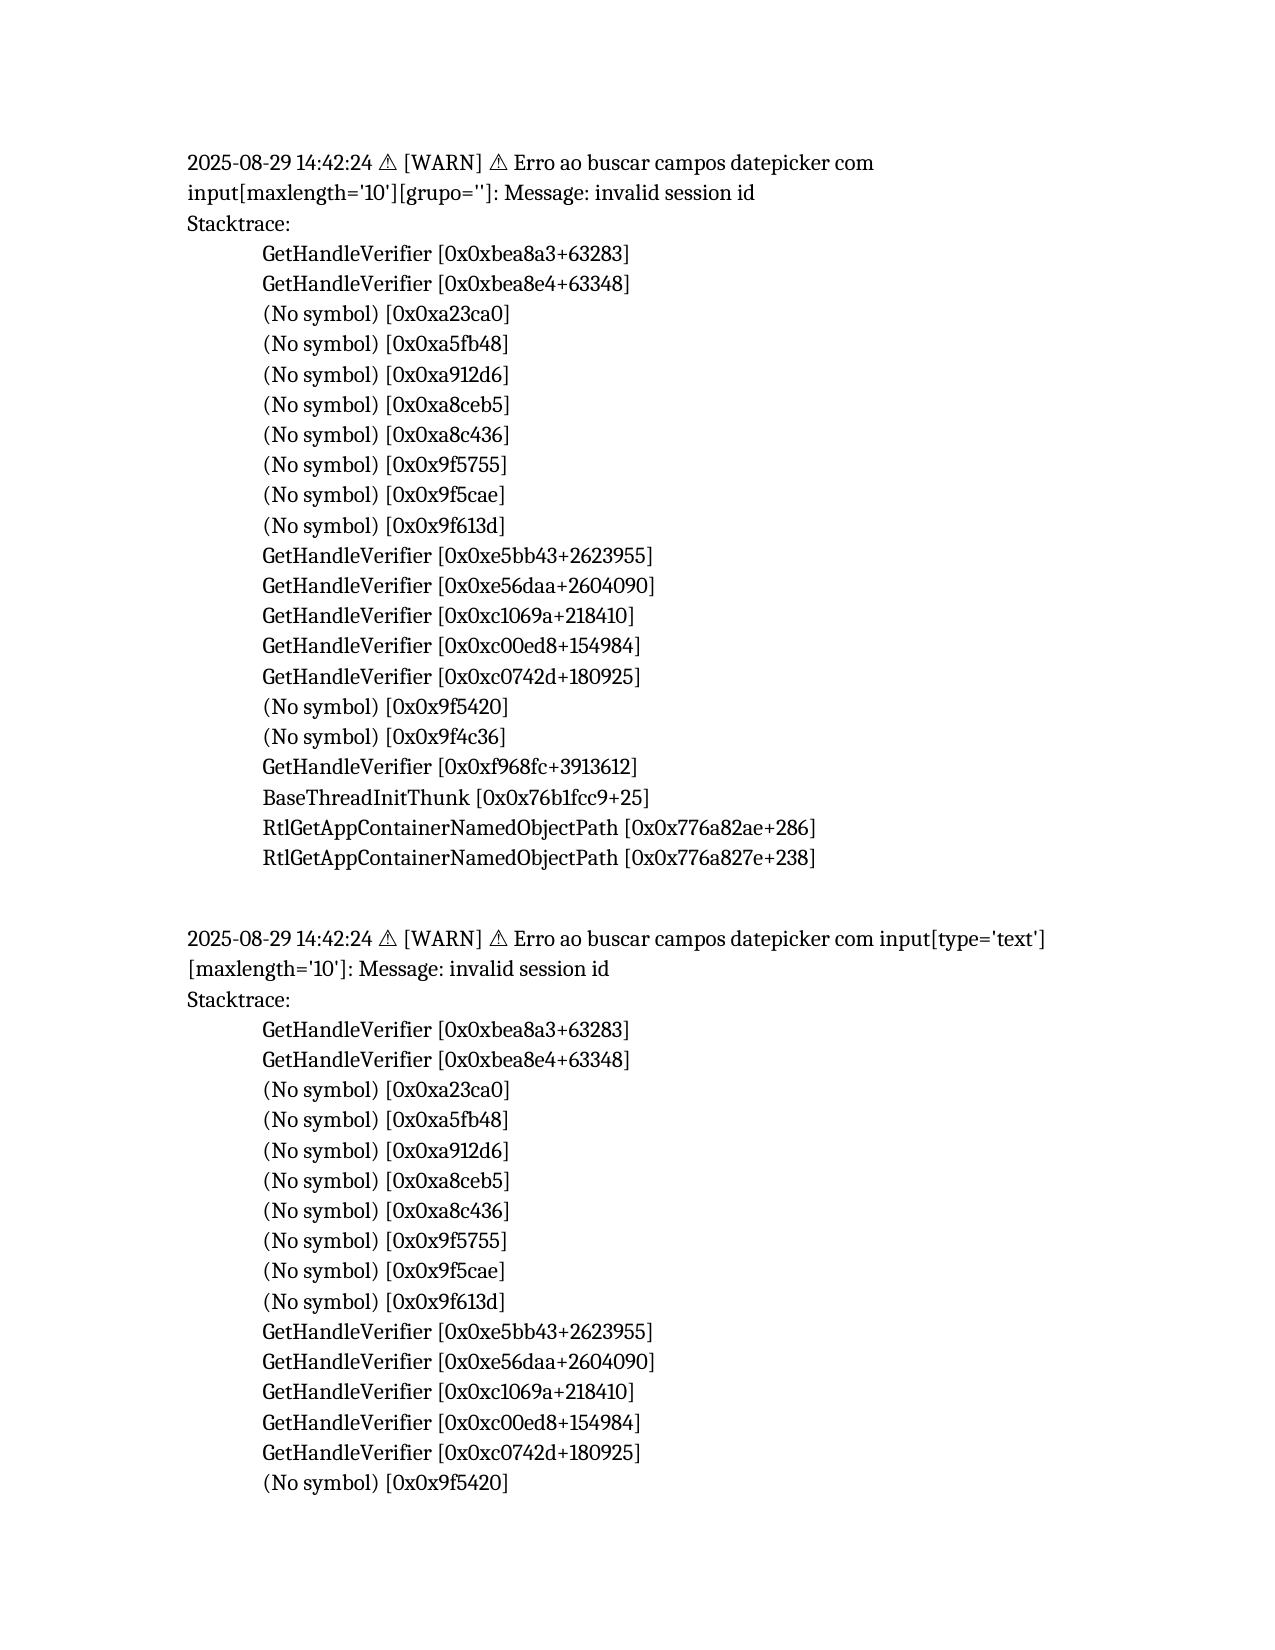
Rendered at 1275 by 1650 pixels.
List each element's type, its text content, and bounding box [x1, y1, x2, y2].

text 2025-08-29 14:42:24 ⚠️ [WARN] ⚠️ Erro ao buscar campos datepicker com input[maxlength='10'][grupo='']: Message: invalid session id Stacktrace: GetHandleVerifier [0x0xbea8a3+63283] GetHandleVerifier [0x0xbea8e4+63348] (No symbol) [0x0xa23ca0] (No symbol) [0x0xa5fb48] (No symbol) [0x0xa912d6] (No symbol) [0x0xa8ceb5] (No symbol) [0x0xa8c436] (No symbol) [0x0x9f5755] (No symbol) [0x0x9f5cae] (No symbol) [0x0x9f613d] GetHandleVerifier [0x0xe5bb43+2623955] GetHandleVerifier [0x0xe56daa+2604090] GetHandleVerifier [0x0xc1069a+218410] GetHandleVerifier [0x0xc00ed8+154984] GetHandleVerifier [0x0xc0742d+180925] (No symbol) [0x0x9f5420] (No symbol) [0x0x9f4c36] GetHandleVerifier [0x0xf968fc+3913612] BaseThreadInitThunk [0x0x76b1fcc9+25] RtlGetAppContainerNamedObjectPath [0x0x776a82ae+286] RtlGetAppContainerNamedObjectPath [0x0x776a827e+238] [187, 150, 1087, 901]
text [187, 926, 1087, 1496]
